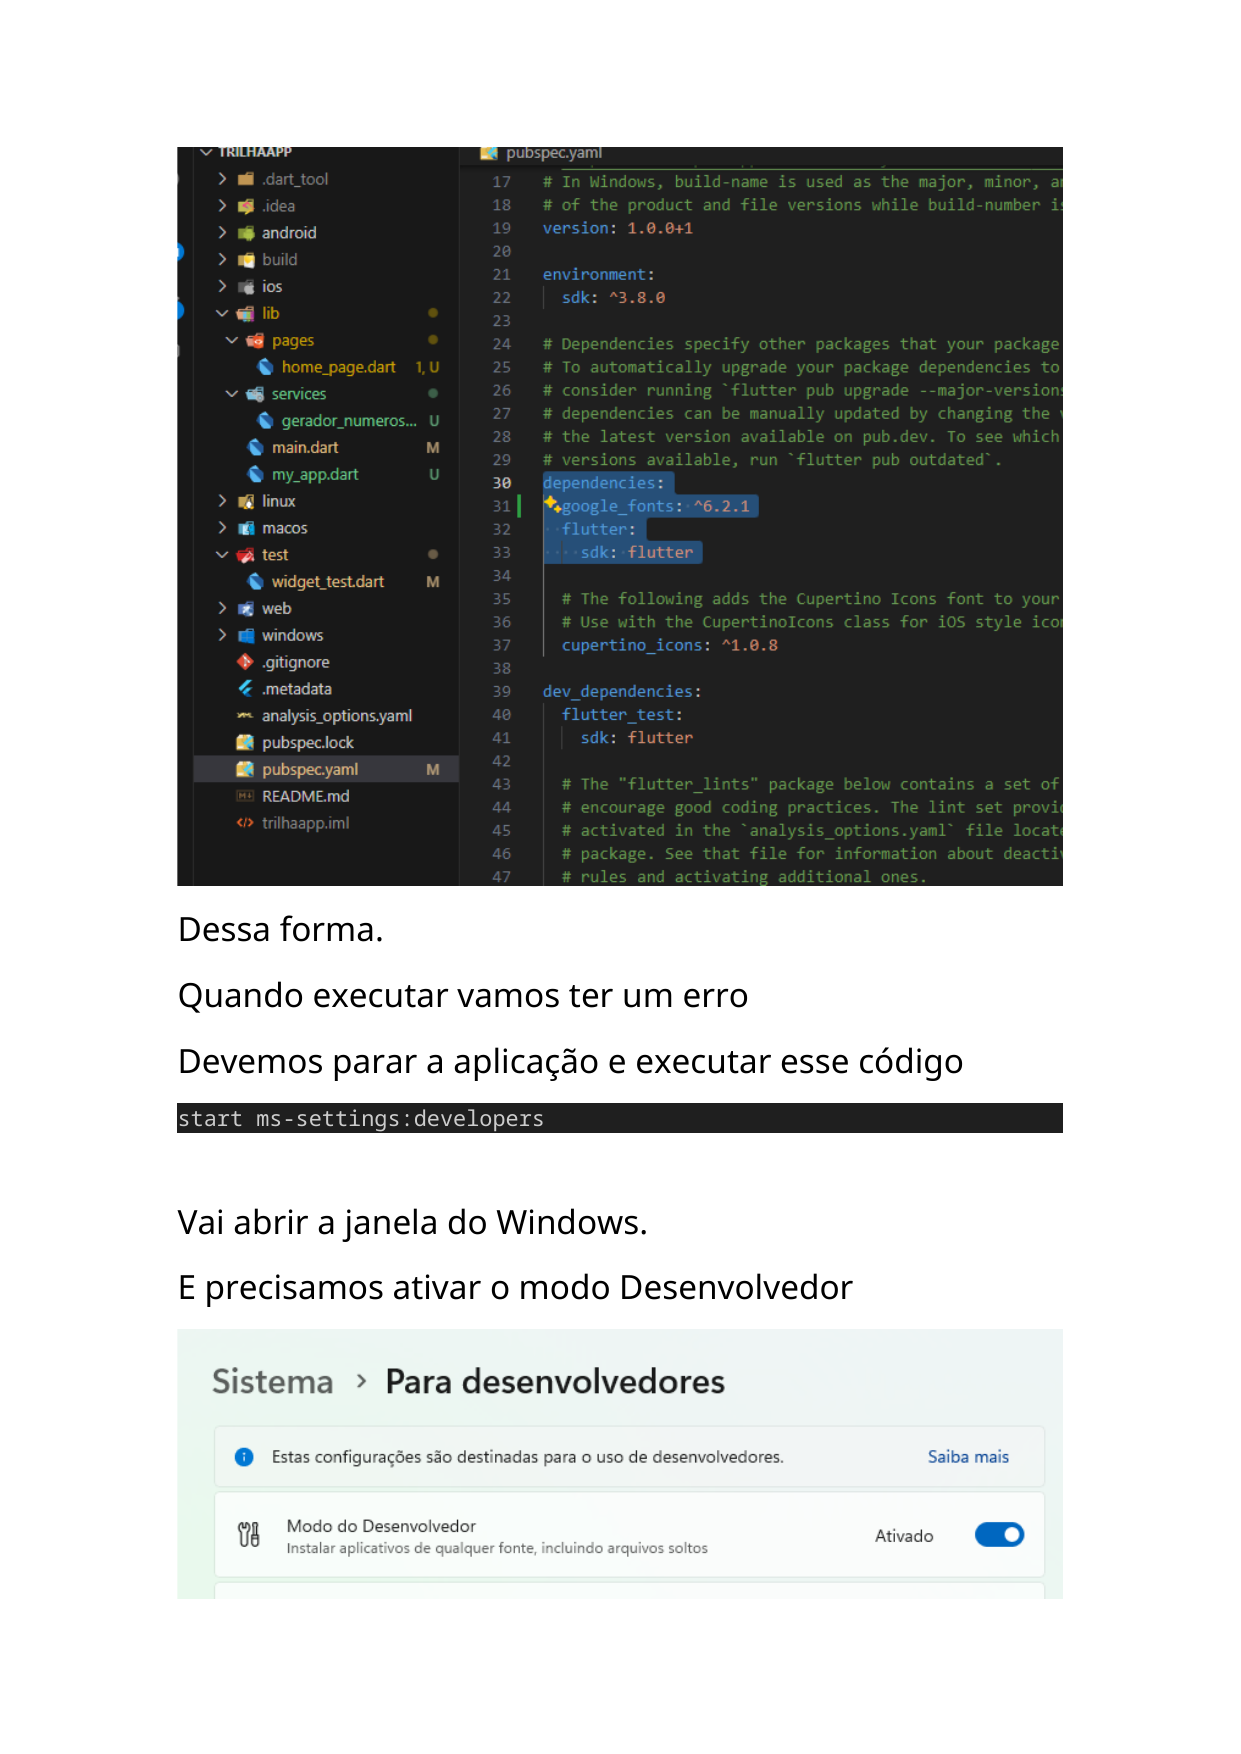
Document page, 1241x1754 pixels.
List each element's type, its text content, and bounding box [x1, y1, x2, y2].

picture [177, 1329, 1063, 1599]
text start ms-settings:developers [177, 1103, 1063, 1133]
text Devemos parar a aplicação e executar esse código [177, 1037, 1063, 1083]
text E precisamos ativar o modo Desenvolvedor [177, 1264, 1063, 1309]
text Dessa forma. [177, 906, 1063, 952]
picture [177, 147, 1063, 886]
text Vai abrir a janela do Windows. [177, 1198, 1063, 1244]
text Quando executar vamos ter um erro [177, 972, 1063, 1017]
